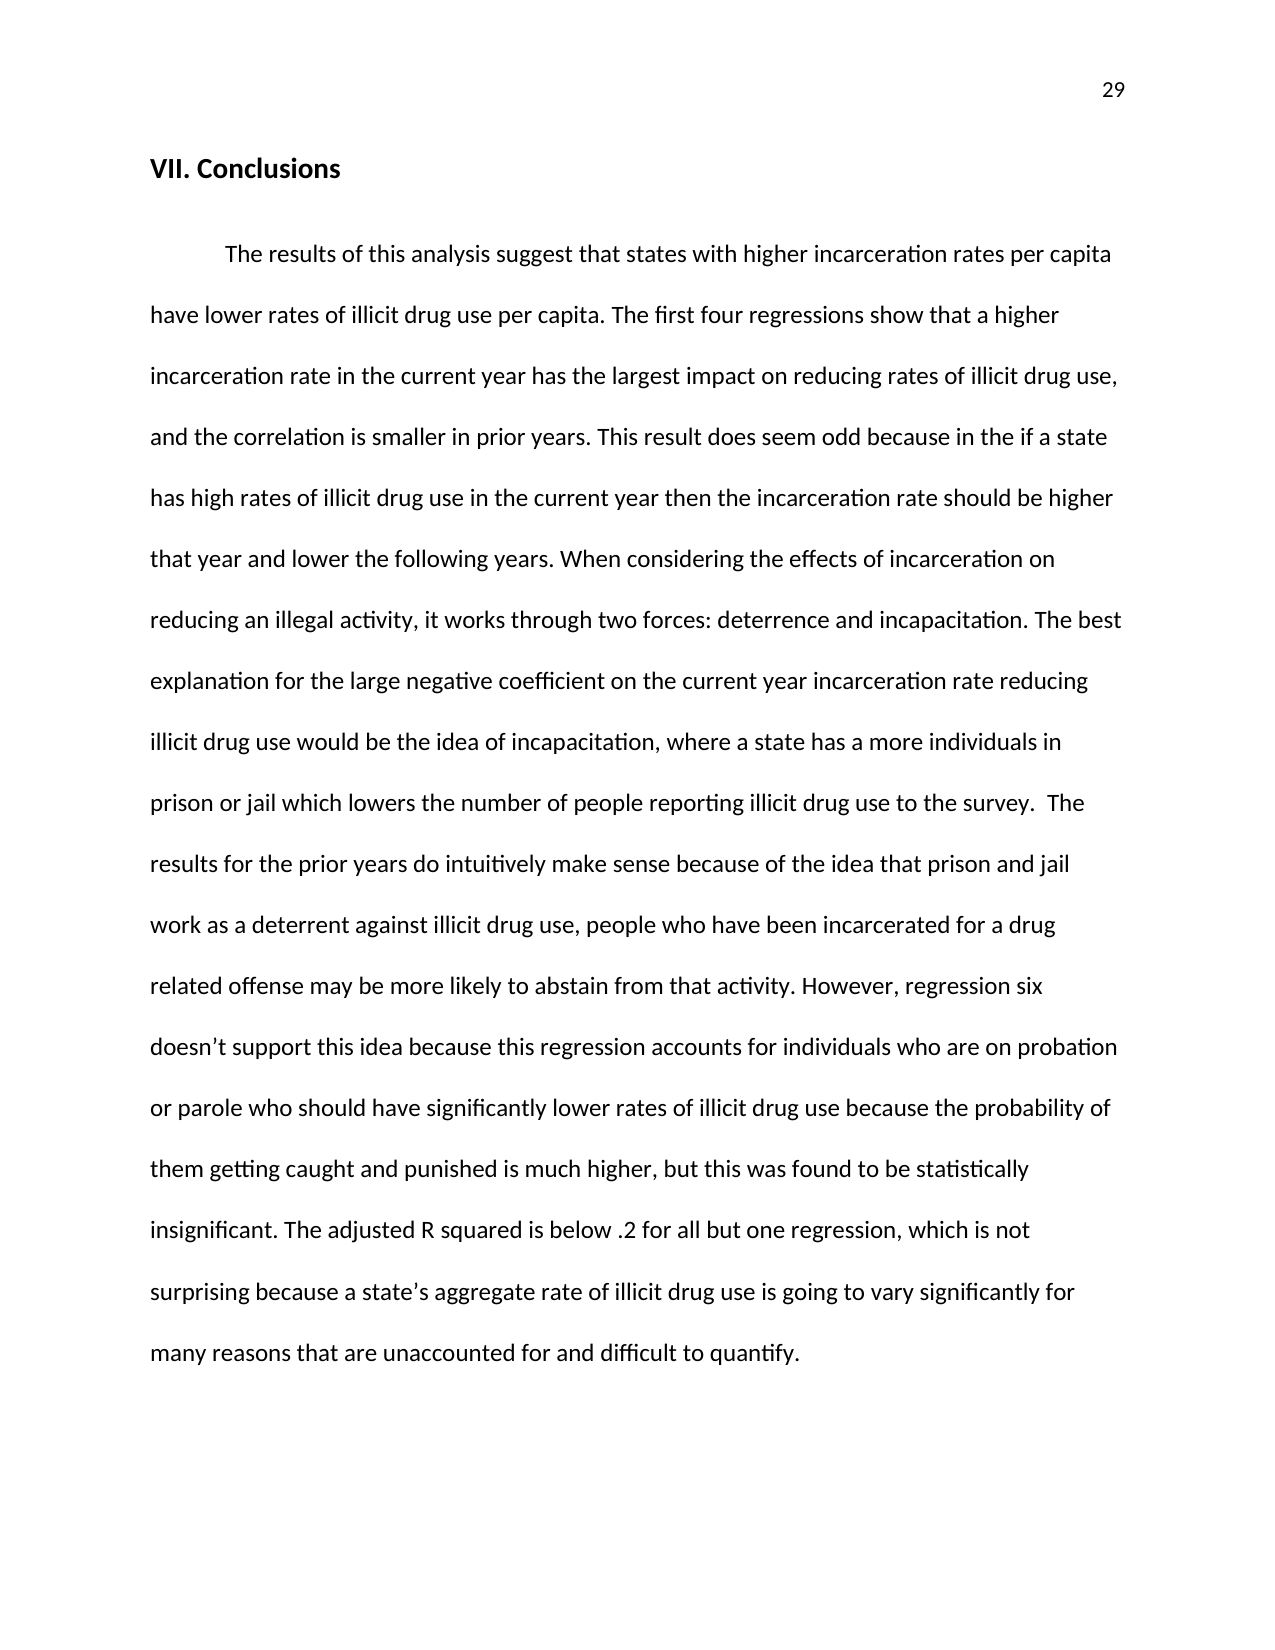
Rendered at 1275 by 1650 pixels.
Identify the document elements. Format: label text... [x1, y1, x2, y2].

text VII. Conclusions [150, 150, 1125, 186]
text The results of this analysis suggest that states with higher incarceration rates per capita have lower rates of illicit drug use per capita. The first four regressions show that a higher incarceration rate in the current year has the largest impact on reducing rates of illicit drug use, and the correlation is smaller in prior years. This result does seem odd because in the if a state has high rates of illicit drug use in the current year then the incarceration rate should be higher that year and lower the following years. When considering the effects of incarceration on reducing an illegal activity, it works through two forces: deterrence and incapacitation. The best explanation for the large negative coefficient on the current year incarceration rate reducing illicit drug use would be the idea of incapacitation, where a state has a more individuals in prison or jail which lowers the number of people reporting illicit drug use to the survey. The results for the prior years do intuitively make sense because of the idea that prison and jail work as a deterrent against illicit drug use, people who have been incarcerated for a drug related offense may be more likely to abstain from that activity. However, regression six doesn’t support this idea because this regression accounts for individuals who are on probation or parole who should have significantly lower rates of illicit drug use because the probability of them getting caught and punished is much higher, but this was found to be statistically insignificant. The adjusted R squared is below .2 for all but one regression, which is not surprising because a state’s aggregate rate of illicit drug use is going to vary significantly for many reasons that are unaccounted for and difficult to quantify. [150, 238, 1125, 1367]
